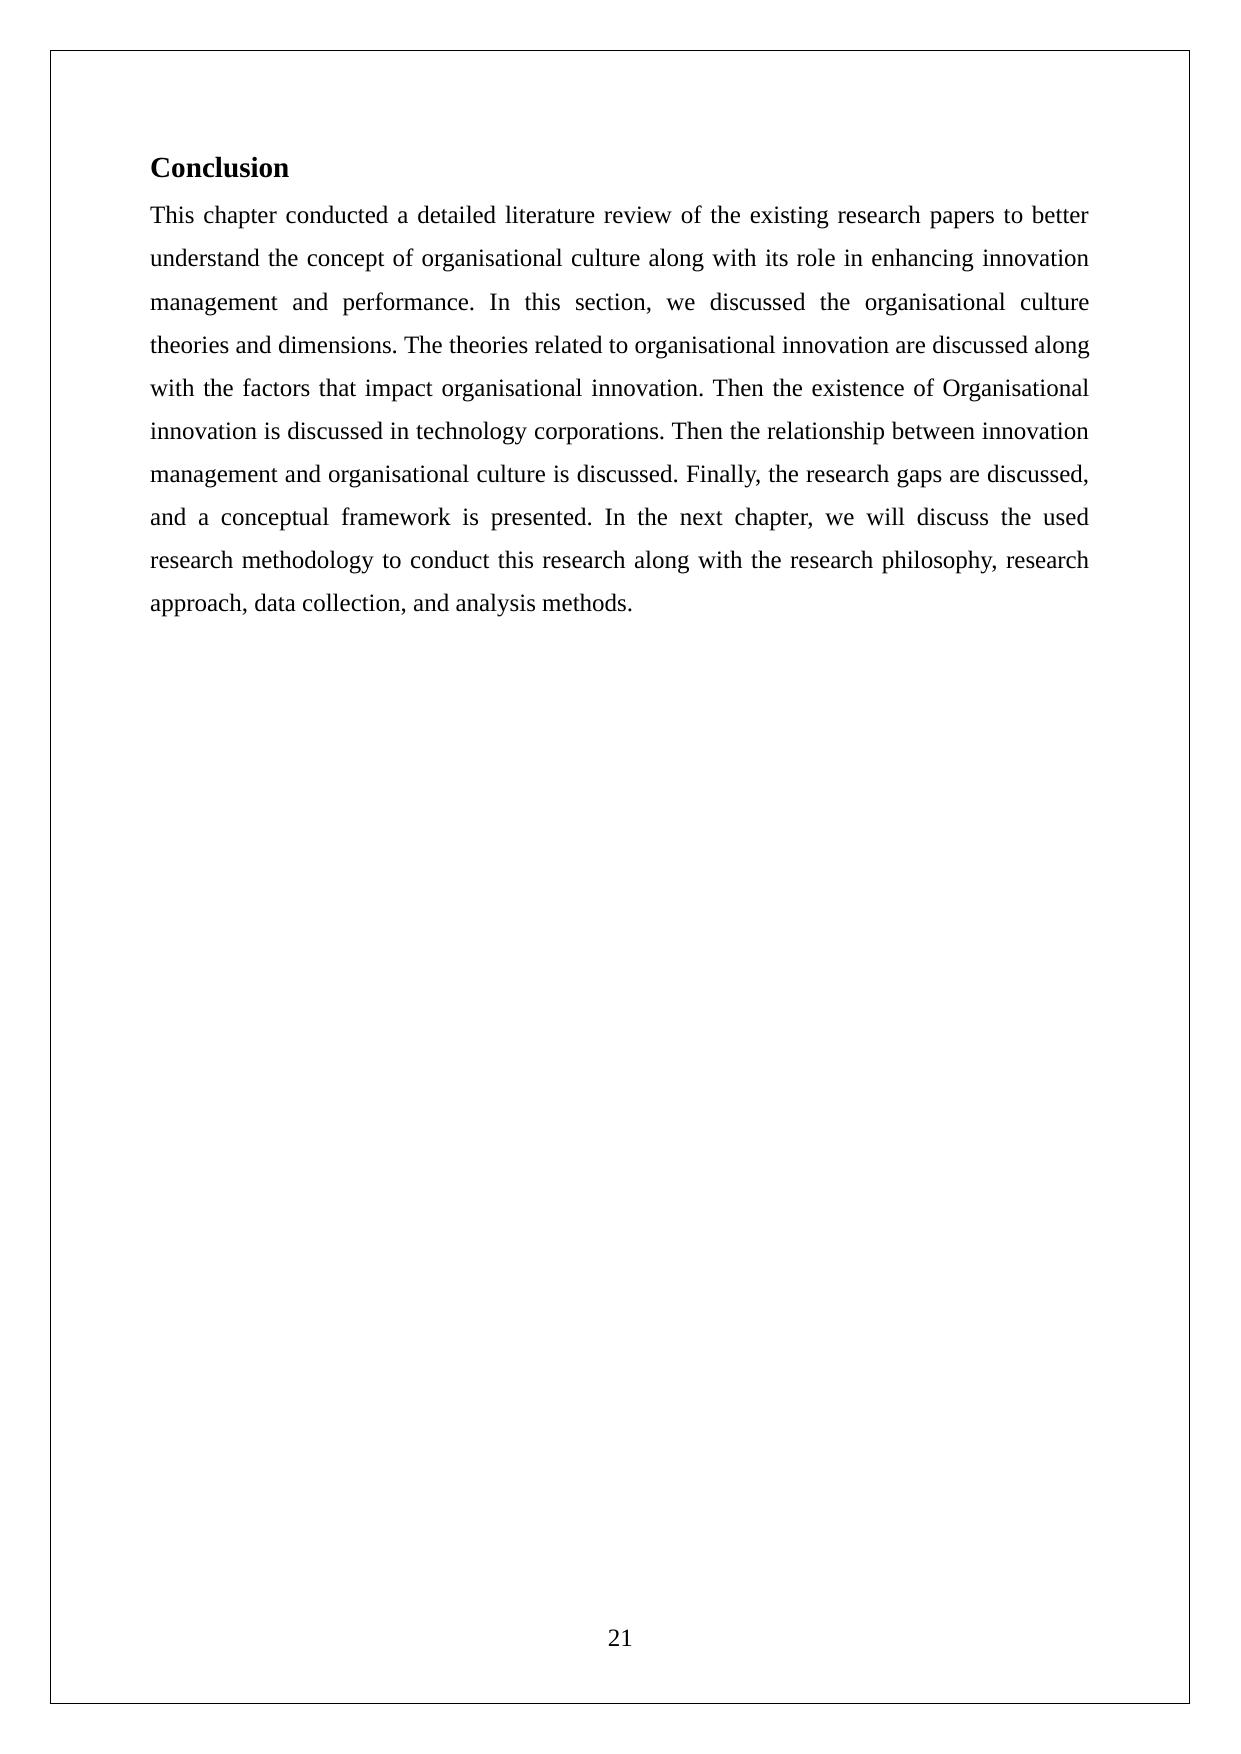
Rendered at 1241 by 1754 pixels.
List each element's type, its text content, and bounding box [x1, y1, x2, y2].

subtitle Conclusion [150, 150, 1090, 183]
text This chapter conducted a detailed literature review of the existing research papers to better understand the concept of organisational culture along with its role in enhancing innovation management and performance. In this section, we discussed the organisational culture theories and dimensions. The theories related to organisational innovation are discussed along with the factors that impact organisational innovation. Then the existence of Organisational innovation is discussed in technology corporations. Then the relationship between innovation management and organisational culture is discussed. Finally, the research gaps are discussed, and a conceptual framework is presented. In the next chapter, we will discuss the used research methodology to conduct this research along with the research philosophy, research approach, data collection, and analysis methods. [150, 200, 1090, 617]
